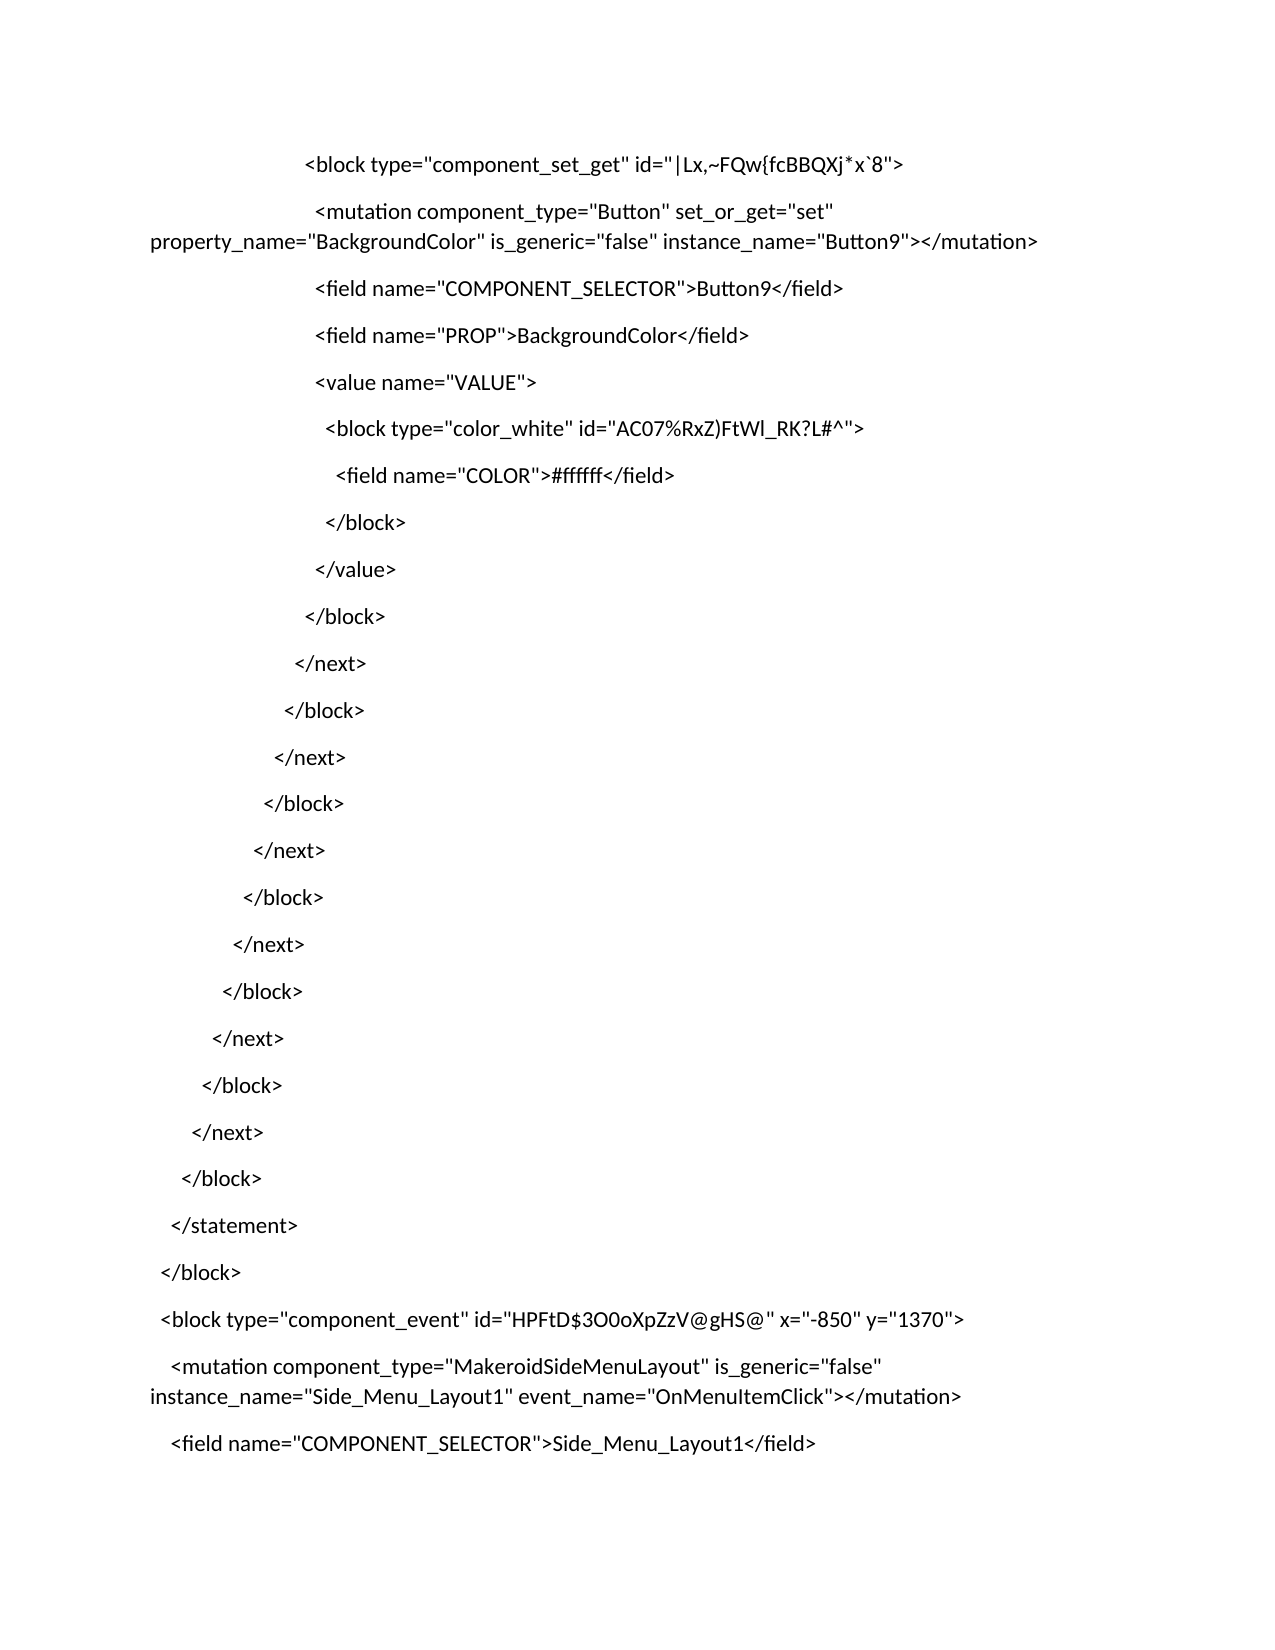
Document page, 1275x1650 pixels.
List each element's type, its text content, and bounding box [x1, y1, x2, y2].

text <block type="component_event" id="HPFtD$3O0oXpZzV@gHS@" x="-850" y="1370"> [150, 1305, 1125, 1333]
text </block> [150, 1071, 1125, 1099]
text </block> [150, 508, 1125, 536]
text </block> [150, 789, 1125, 818]
text </block> [150, 883, 1125, 911]
text <mutation component_type="MakeroidSideMenuLayout" is_generic="false" instance_name="Side_Menu_Layout1" event_name="OnMenuItemClick"></mutation> [150, 1352, 1125, 1410]
text <value name="VALUE"> [150, 368, 1125, 396]
text </next> [150, 1118, 1125, 1146]
text </next> [150, 649, 1125, 677]
text <block type="component_set_get" id="|Lx,~FQw{fcBBQXj*x`8"> [150, 150, 1125, 178]
text </next> [150, 743, 1125, 771]
text <block type="color_white" id="AC07%RxZ)FtWl_RK?L#^"> [150, 414, 1125, 443]
text <mutation component_type="Button" set_or_get="set" property_name="BackgroundColor" is_generic="false" instance_name="Button9"></mutation> [150, 197, 1125, 255]
text </block> [150, 602, 1125, 630]
text <field name="COMPONENT_SELECTOR">Button9</field> [150, 274, 1125, 302]
text </value> [150, 555, 1125, 583]
text </block> [150, 696, 1125, 724]
text <field name="PROP">BackgroundColor</field> [150, 321, 1125, 349]
text </block> [150, 977, 1125, 1005]
text </statement> [150, 1211, 1125, 1239]
text <field name="COMPONENT_SELECTOR">Side_Menu_Layout1</field> [150, 1429, 1125, 1457]
text </next> [150, 930, 1125, 958]
text </next> [150, 836, 1125, 864]
text <field name="COLOR">#ffffff</field> [150, 461, 1125, 489]
text </next> [150, 1024, 1125, 1052]
text </block> [150, 1258, 1125, 1286]
text </block> [150, 1164, 1125, 1193]
